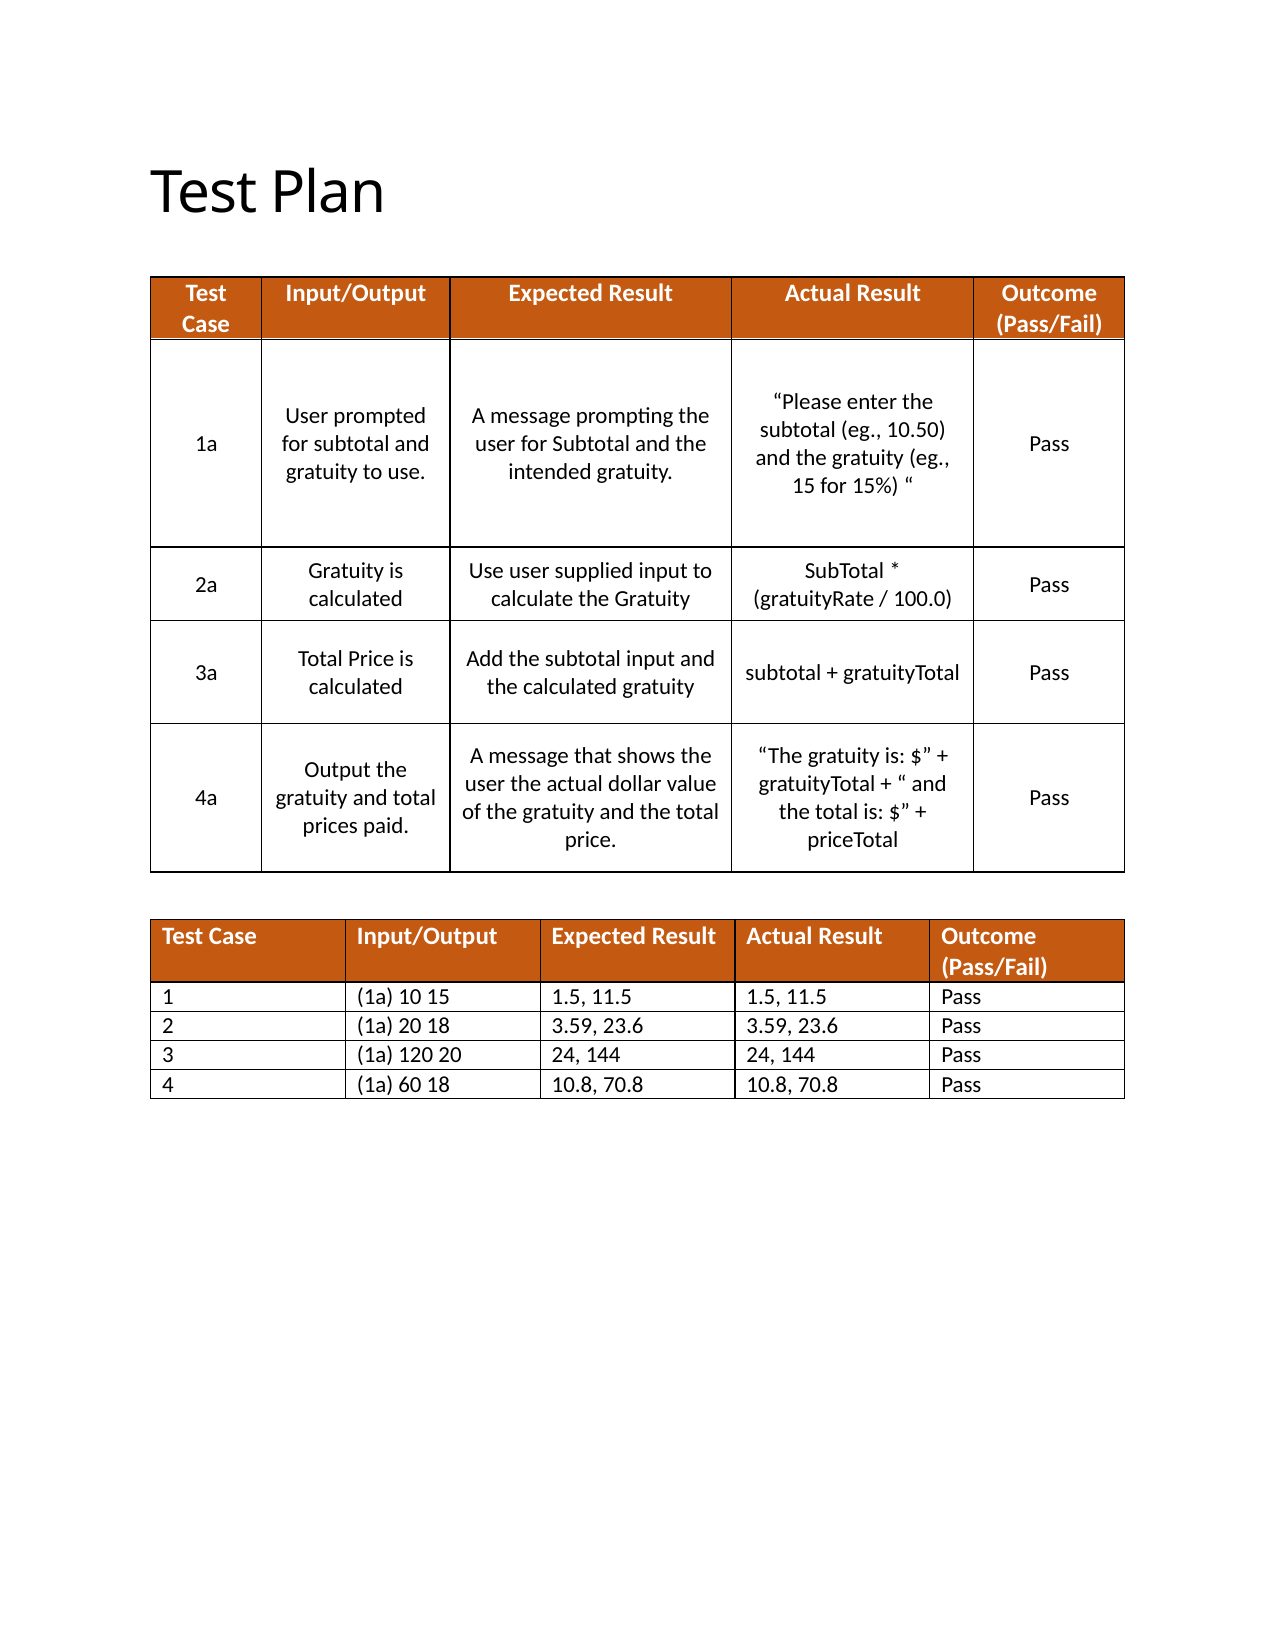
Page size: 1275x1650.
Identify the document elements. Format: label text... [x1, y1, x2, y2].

table_cell 10.8, 70.8 [541, 1070, 734, 1098]
table_cell 10.8, 70.8 [736, 1070, 929, 1098]
table_header Expected Result [541, 920, 734, 981]
table_cell 24, 144 [541, 1041, 734, 1069]
table_header Input/Output [346, 920, 540, 981]
table_cell User prompted for subtotal and gratuity to use. [262, 340, 449, 546]
table_cell 3 [151, 1041, 345, 1069]
table_cell A message prompting the user for Subtotal and the intended gratuity. [451, 340, 731, 546]
table_cell “Please enter the subtotal (eg., 10.50) and the gratuity (eg., 15 for 15%) “ [732, 340, 973, 546]
table_cell 3a [151, 621, 261, 722]
table_header Expected Result [451, 278, 731, 338]
table_cell Output the gratuity and total prices paid. [262, 724, 449, 871]
table_cell Add the subtotal input and the calculated gratuity [451, 621, 731, 722]
table_cell Pass [974, 548, 1124, 620]
table_cell Pass [930, 983, 1124, 1011]
table_cell 2 [151, 1012, 345, 1039]
table_cell (1a) 120 20 [346, 1041, 540, 1069]
table_cell 3.59, 23.6 [541, 1012, 734, 1039]
table_cell Pass [974, 340, 1124, 546]
table_header Outcome (Pass/Fail) [930, 920, 1124, 981]
table_cell “The gratuity is: $” + gratuityTotal + “ and the total is: $” + priceTotal [732, 724, 973, 871]
table_cell 24, 144 [736, 1041, 929, 1069]
table_cell Gratuity is calculated [262, 548, 449, 620]
table_cell Pass [930, 1070, 1124, 1098]
table_cell Pass [974, 724, 1124, 871]
table_header Actual Result [732, 278, 973, 338]
table_cell SubTotal * (gratuityRate / 100.0) [732, 548, 973, 620]
table_cell 4a [151, 724, 261, 871]
table_header Test Case [151, 278, 261, 338]
table_header Input/Output [262, 278, 449, 338]
table_cell A message that shows the user the actual dollar value of the gratuity and the total price. [451, 724, 731, 871]
table_cell Pass [974, 621, 1124, 722]
table_header Outcome (Pass/Fail) [974, 278, 1124, 338]
table_cell 1a [151, 340, 261, 546]
table_cell (1a) 20 18 [346, 1012, 540, 1039]
table_cell Total Price is calculated [262, 621, 449, 722]
title Test Plan [150, 150, 1125, 229]
table_header Test Case [151, 920, 345, 981]
table_cell subtotal + gratuityTotal [732, 621, 973, 722]
table_cell 4 [151, 1070, 345, 1098]
table_cell 1.5, 11.5 [736, 983, 929, 1011]
table_cell 2a [151, 548, 261, 620]
table_cell 3.59, 23.6 [736, 1012, 929, 1039]
table_cell 1 [151, 983, 345, 1011]
table_cell (1a) 60 18 [346, 1070, 540, 1098]
table_cell Use user supplied input to calculate the Gratuity [451, 548, 731, 620]
table_cell Pass [930, 1041, 1124, 1069]
table_cell 1.5, 11.5 [541, 983, 734, 1011]
table_cell Pass [930, 1012, 1124, 1039]
table_cell (1a) 10 15 [346, 983, 540, 1011]
table_header Actual Result [736, 920, 929, 981]
